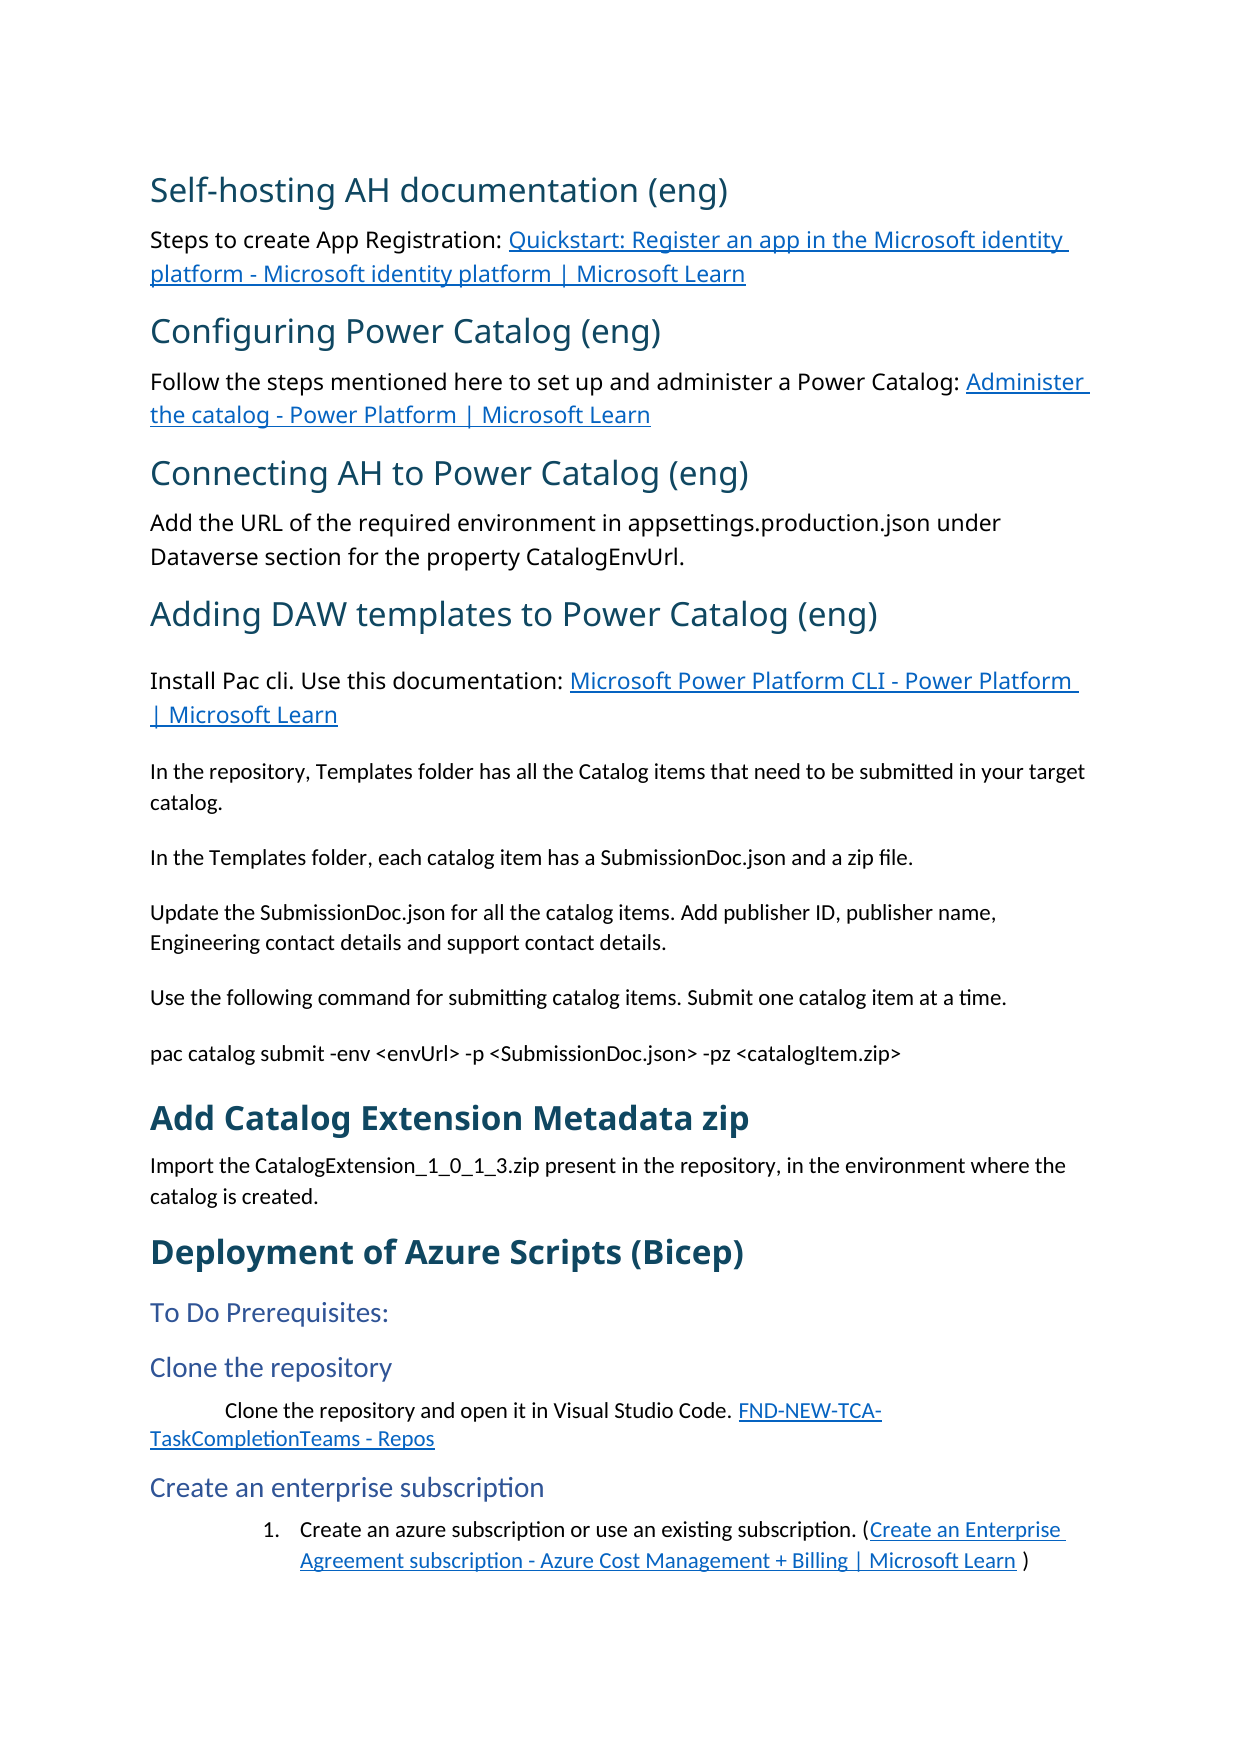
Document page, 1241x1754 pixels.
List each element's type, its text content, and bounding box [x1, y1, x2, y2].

subtitle Configuring Power Catalog (eng) [150, 308, 1090, 353]
subtitle Create an enterprise subscription [150, 1469, 1090, 1504]
text Install Pac cli. Use this documentation: Microsoft Power Platform CLI - Power Platform | Microsoft Learn [150, 665, 1090, 730]
text In the repository, Templates folder has all the Catalog items that need to be submitted in your target catalog. [150, 757, 1090, 816]
subtitle Deployment of Azure Scripts (Bicep) [150, 1229, 1090, 1274]
text pac catalog submit -env <envUrl> -p <SubmissionDoc.json> -pz <catalogItem.zip> [150, 1039, 1090, 1067]
text Steps to create App Registration: Quickstart: Register an app in the Microsoft identity platform - Microsoft identity platform | Microsoft Learn [150, 224, 1090, 289]
text Add the URL of the required environment in appsettings.production.json under Dataverse section for the property CatalogEnvUrl. [150, 507, 1090, 572]
subtitle Adding DAW templates to Power Catalog (eng) [150, 591, 1090, 636]
text Import the CatalogExtension_1_0_1_3.zip present in the repository, in the environment where the catalog is created. [150, 1152, 1090, 1210]
list Create an azure subscription or use an existing subscription. (Create an Enterprise Agreement subscription - Azure Cost Management + Billing | Microsoft Learn ) [262, 1516, 1090, 1574]
text Clone the repository and open it in Visual Studio Code. FND-NEW-TCA-TaskCompletionTeams - Repos [150, 1396, 1090, 1452]
subtitle Add Catalog Extension Metadata zip [150, 1094, 1090, 1140]
subtitle To Do Prerequisites: [150, 1294, 1090, 1330]
text Update the SubmissionDoc.json for all the catalog items. Add publisher ID, publisher name, Engineering contact details and support contact details. [150, 898, 1090, 956]
text In the Templates folder, each catalog item has a SubmissionDoc.json and a zip file. [150, 843, 1090, 871]
subtitle Self-hosting AH documentation (eng) [150, 167, 1090, 212]
subtitle Connecting AH to Power Catalog (eng) [150, 449, 1090, 495]
subtitle Clone the repository [150, 1349, 1090, 1385]
text Use the following command for submitting catalog items. Submit one catalog item at a time. [150, 983, 1090, 1012]
text Follow the steps mentioned here to set up and administer a Power Catalog: Administer the catalog - Power Platform | Microsoft Learn [150, 365, 1090, 430]
